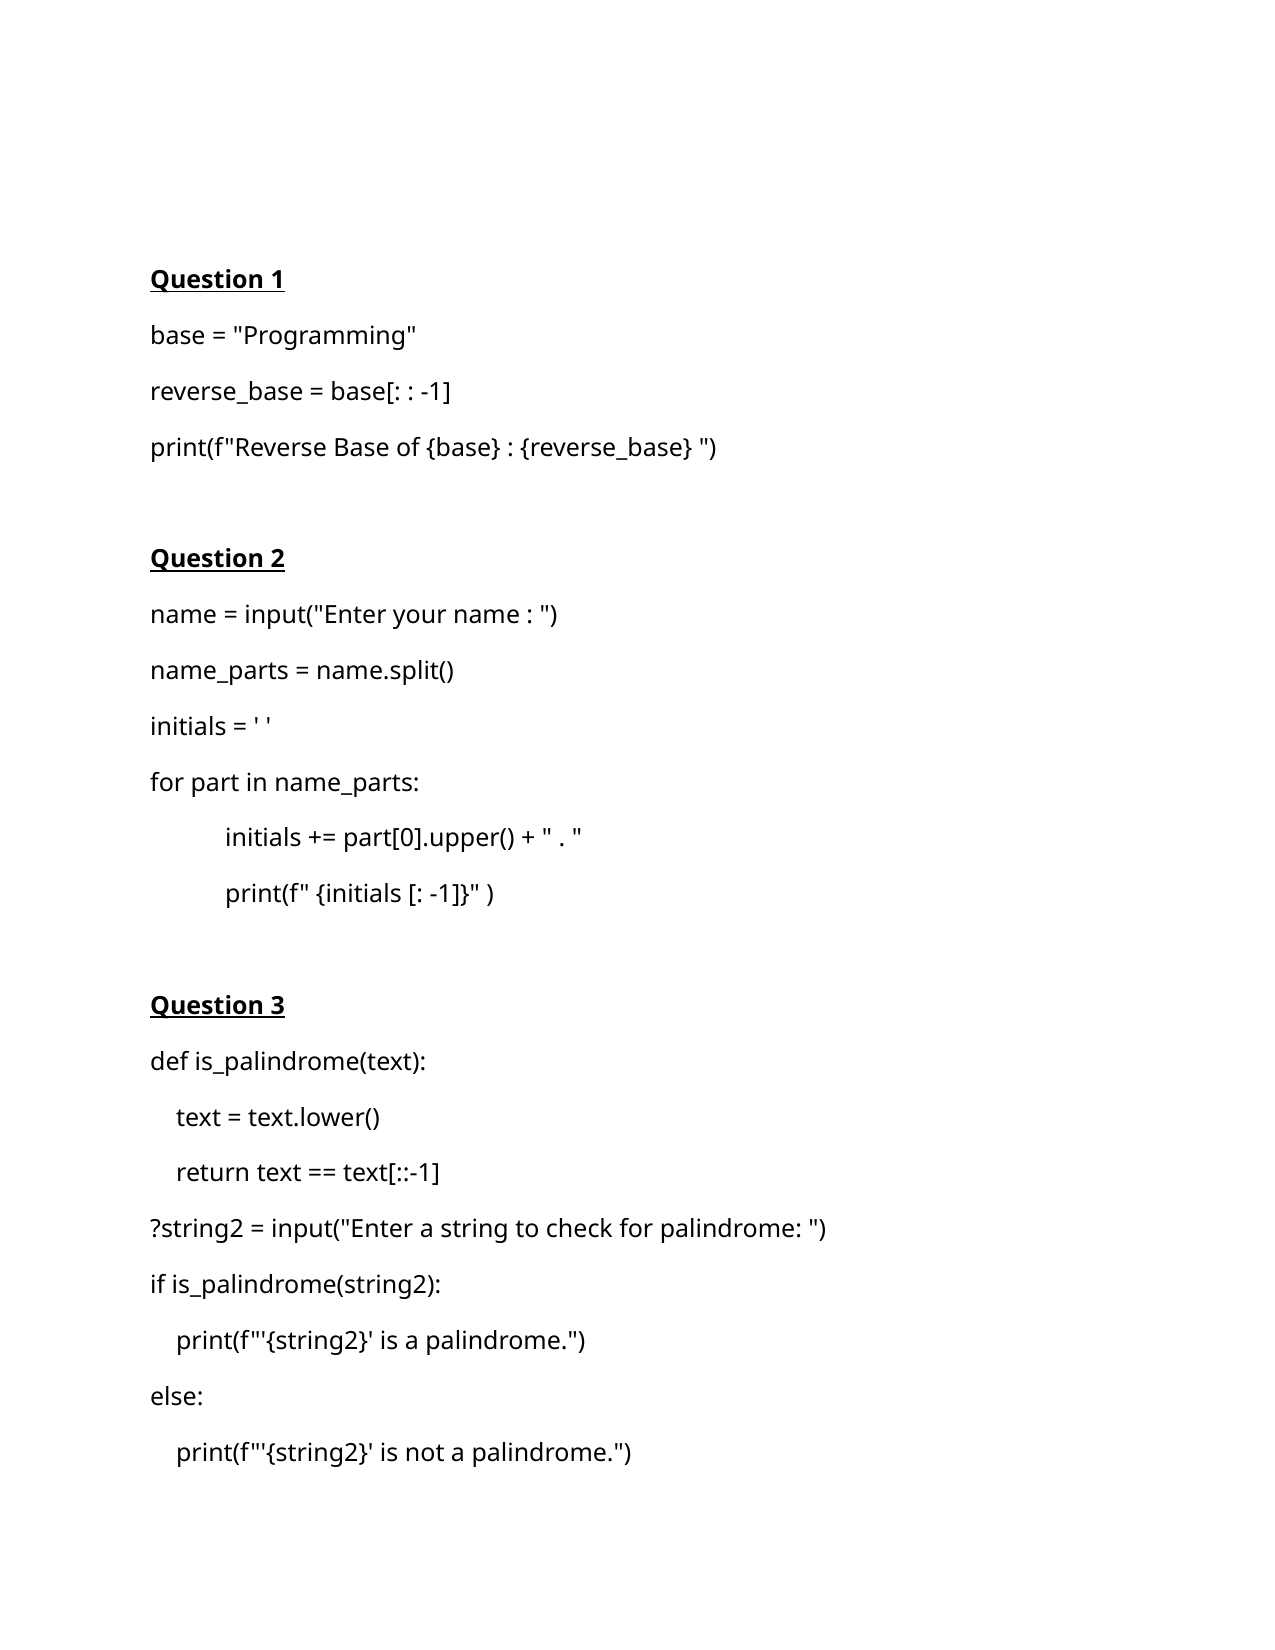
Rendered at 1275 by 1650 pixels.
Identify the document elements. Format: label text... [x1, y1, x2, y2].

text print(f"'{string2}' is not a palindrome.") [150, 1434, 1125, 1468]
text else: [150, 1378, 1125, 1412]
text name_parts = name.split() [150, 652, 1125, 687]
text text = text.lower() [150, 1099, 1125, 1133]
text reverse_base = base[: : -1] [150, 373, 1125, 407]
text for part in name_parts: [150, 764, 1125, 798]
text ?string2 = input("Enter a string to check for palindrome: ") [150, 1211, 1125, 1245]
text Question 3 [150, 987, 1125, 1022]
text def is_palindrome(text): [150, 1043, 1125, 1077]
text initials += part[0].upper() + " . " [150, 820, 1125, 854]
text Question 2 [150, 541, 1125, 575]
text base = "Programming" [150, 317, 1125, 352]
text name = input("Enter your name : ") [150, 597, 1125, 631]
text if is_palindrome(string2): [150, 1267, 1125, 1301]
text print(f"Reverse Base of {base} : {reverse_base} ") [150, 429, 1125, 463]
text return text == text[::-1] [150, 1155, 1125, 1189]
text print(f" {initials [: -1]}" ) [150, 876, 1125, 910]
text initials = ' ' [150, 708, 1125, 742]
text print(f"'{string2}' is a palindrome.") [150, 1322, 1125, 1357]
text Question 1 [150, 262, 1125, 296]
